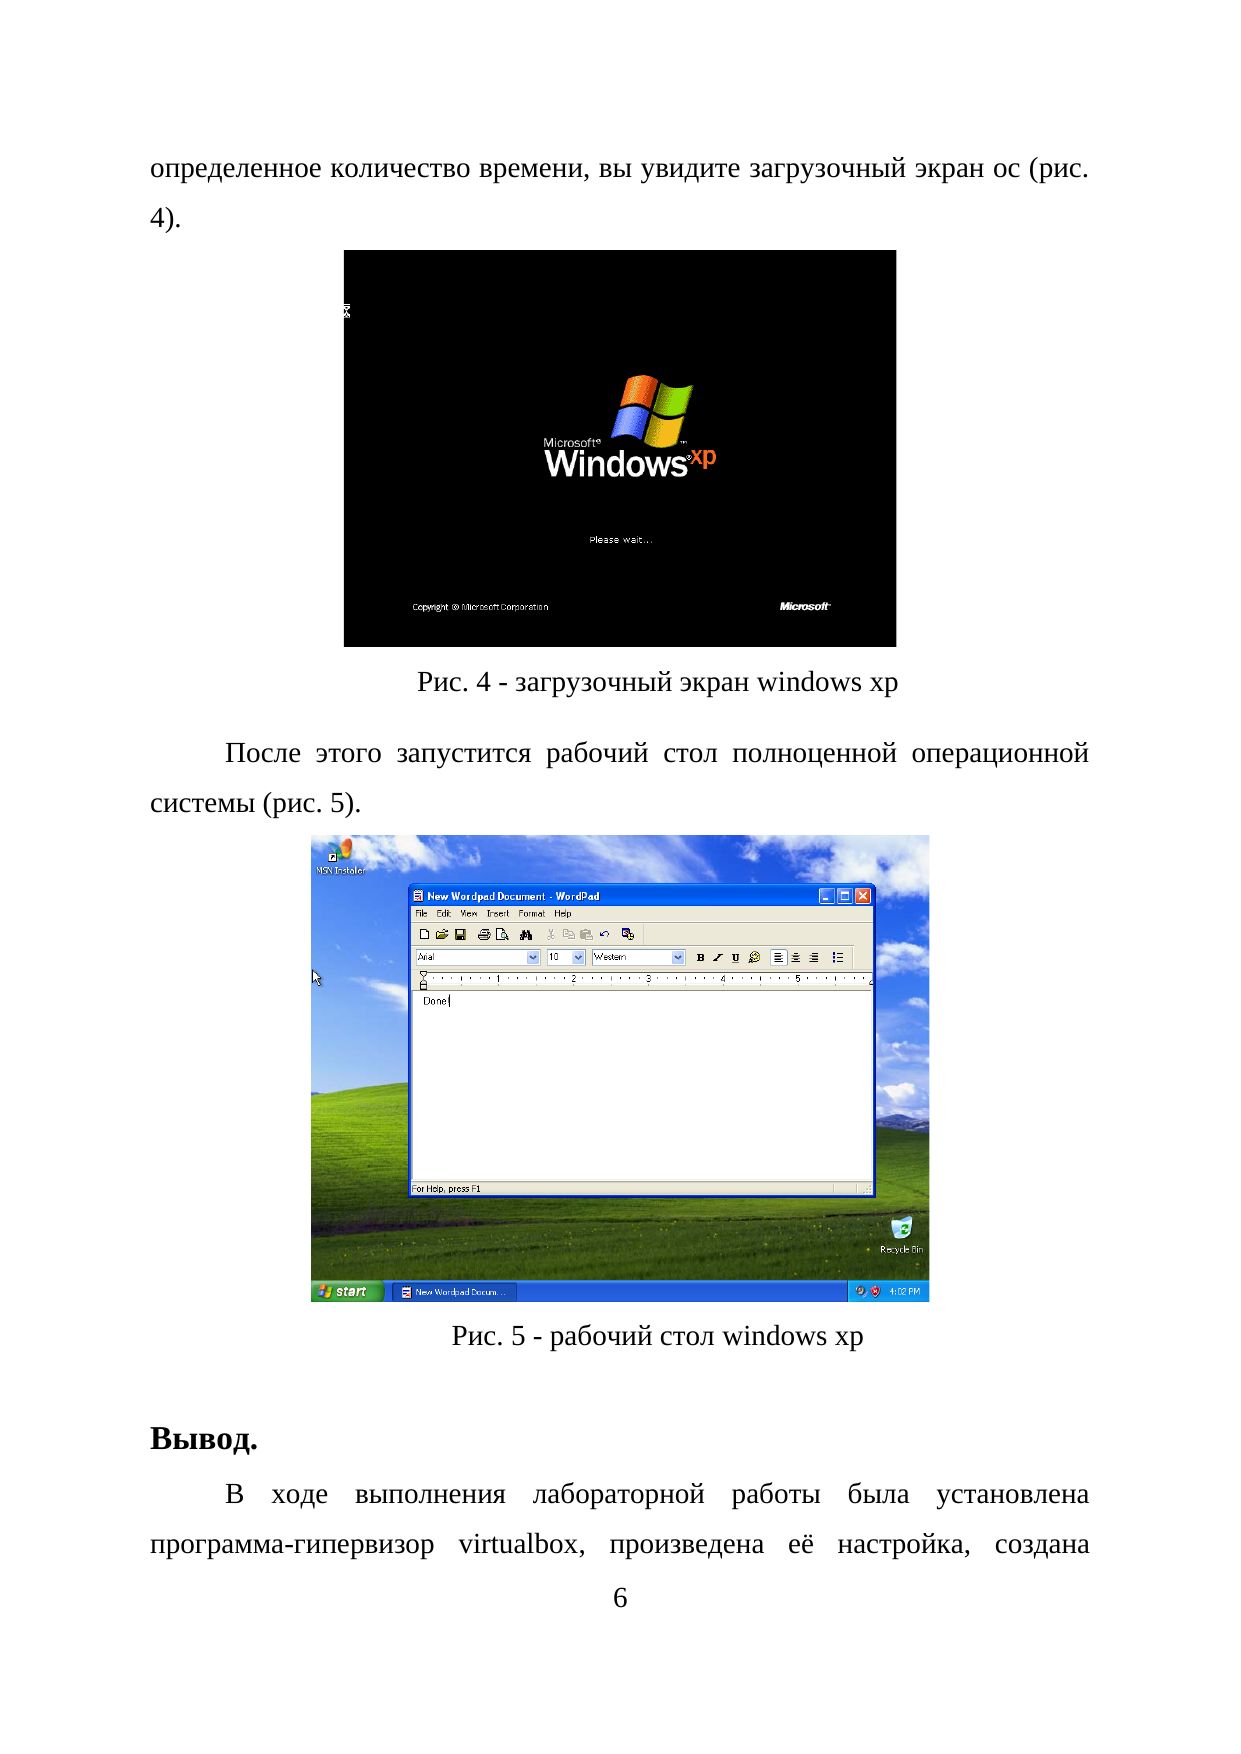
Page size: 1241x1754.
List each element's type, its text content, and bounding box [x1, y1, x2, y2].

picture [343, 250, 897, 647]
picture [311, 835, 930, 1302]
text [150, 150, 1090, 234]
text После этого запустится рабочий стол полноценной операционной системы (рис. 5). [150, 735, 1090, 819]
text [150, 1476, 1090, 1560]
subtitle Вывод. [150, 1418, 1090, 1457]
